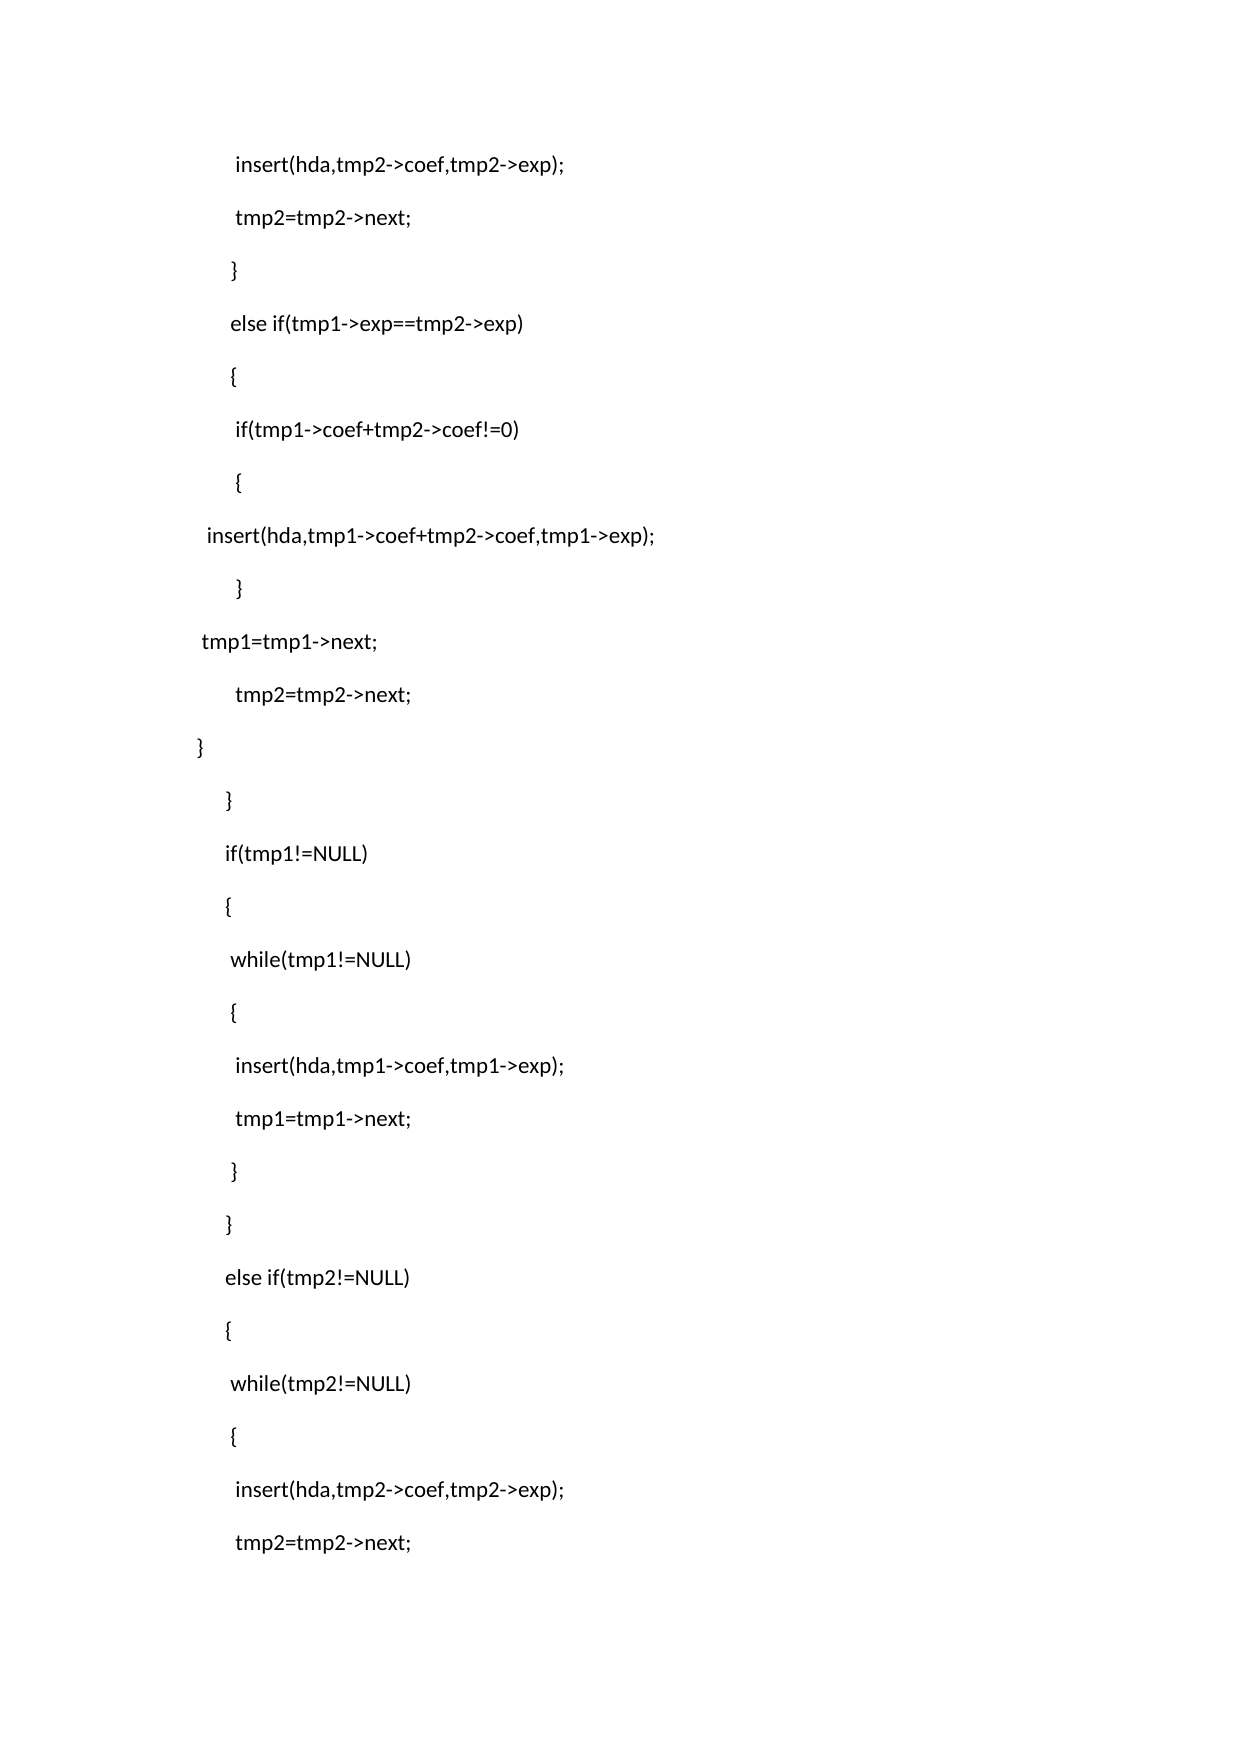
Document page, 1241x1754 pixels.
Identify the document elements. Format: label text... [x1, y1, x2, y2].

text if(tmp1->coef+tmp2->coef!=0) [150, 415, 1090, 443]
text } [150, 786, 1090, 814]
text tmp1=tmp1->next; [150, 627, 1090, 655]
text { [150, 998, 1090, 1026]
text } [150, 1210, 1090, 1238]
text tmp2=tmp2->next; [150, 203, 1090, 231]
text tmp2=tmp2->next; [150, 1528, 1090, 1557]
text } [150, 574, 1090, 602]
text { [150, 892, 1090, 920]
text else if(tmp2!=NULL) [150, 1263, 1090, 1291]
text insert(hda,tmp2->coef,tmp2->exp); [150, 1476, 1090, 1503]
text { [150, 1316, 1090, 1344]
text { [150, 362, 1090, 390]
text } [150, 256, 1090, 284]
text } [150, 1157, 1090, 1185]
text { [150, 1422, 1090, 1451]
text while(tmp1!=NULL) [150, 945, 1090, 973]
text insert(hda,tmp2->coef,tmp2->exp); [150, 150, 1090, 178]
text insert(hda,tmp1->coef,tmp1->exp); [150, 1051, 1090, 1079]
text tmp2=tmp2->next; [150, 680, 1090, 708]
text } [150, 733, 1090, 761]
text while(tmp2!=NULL) [150, 1369, 1090, 1397]
text tmp1=tmp1->next; [150, 1104, 1090, 1132]
text { [150, 468, 1090, 496]
text insert(hda,tmp1->coef+tmp2->coef,tmp1->exp); [150, 521, 1090, 549]
text else if(tmp1->exp==tmp2->exp) [150, 309, 1090, 337]
text if(tmp1!=NULL) [150, 839, 1090, 867]
